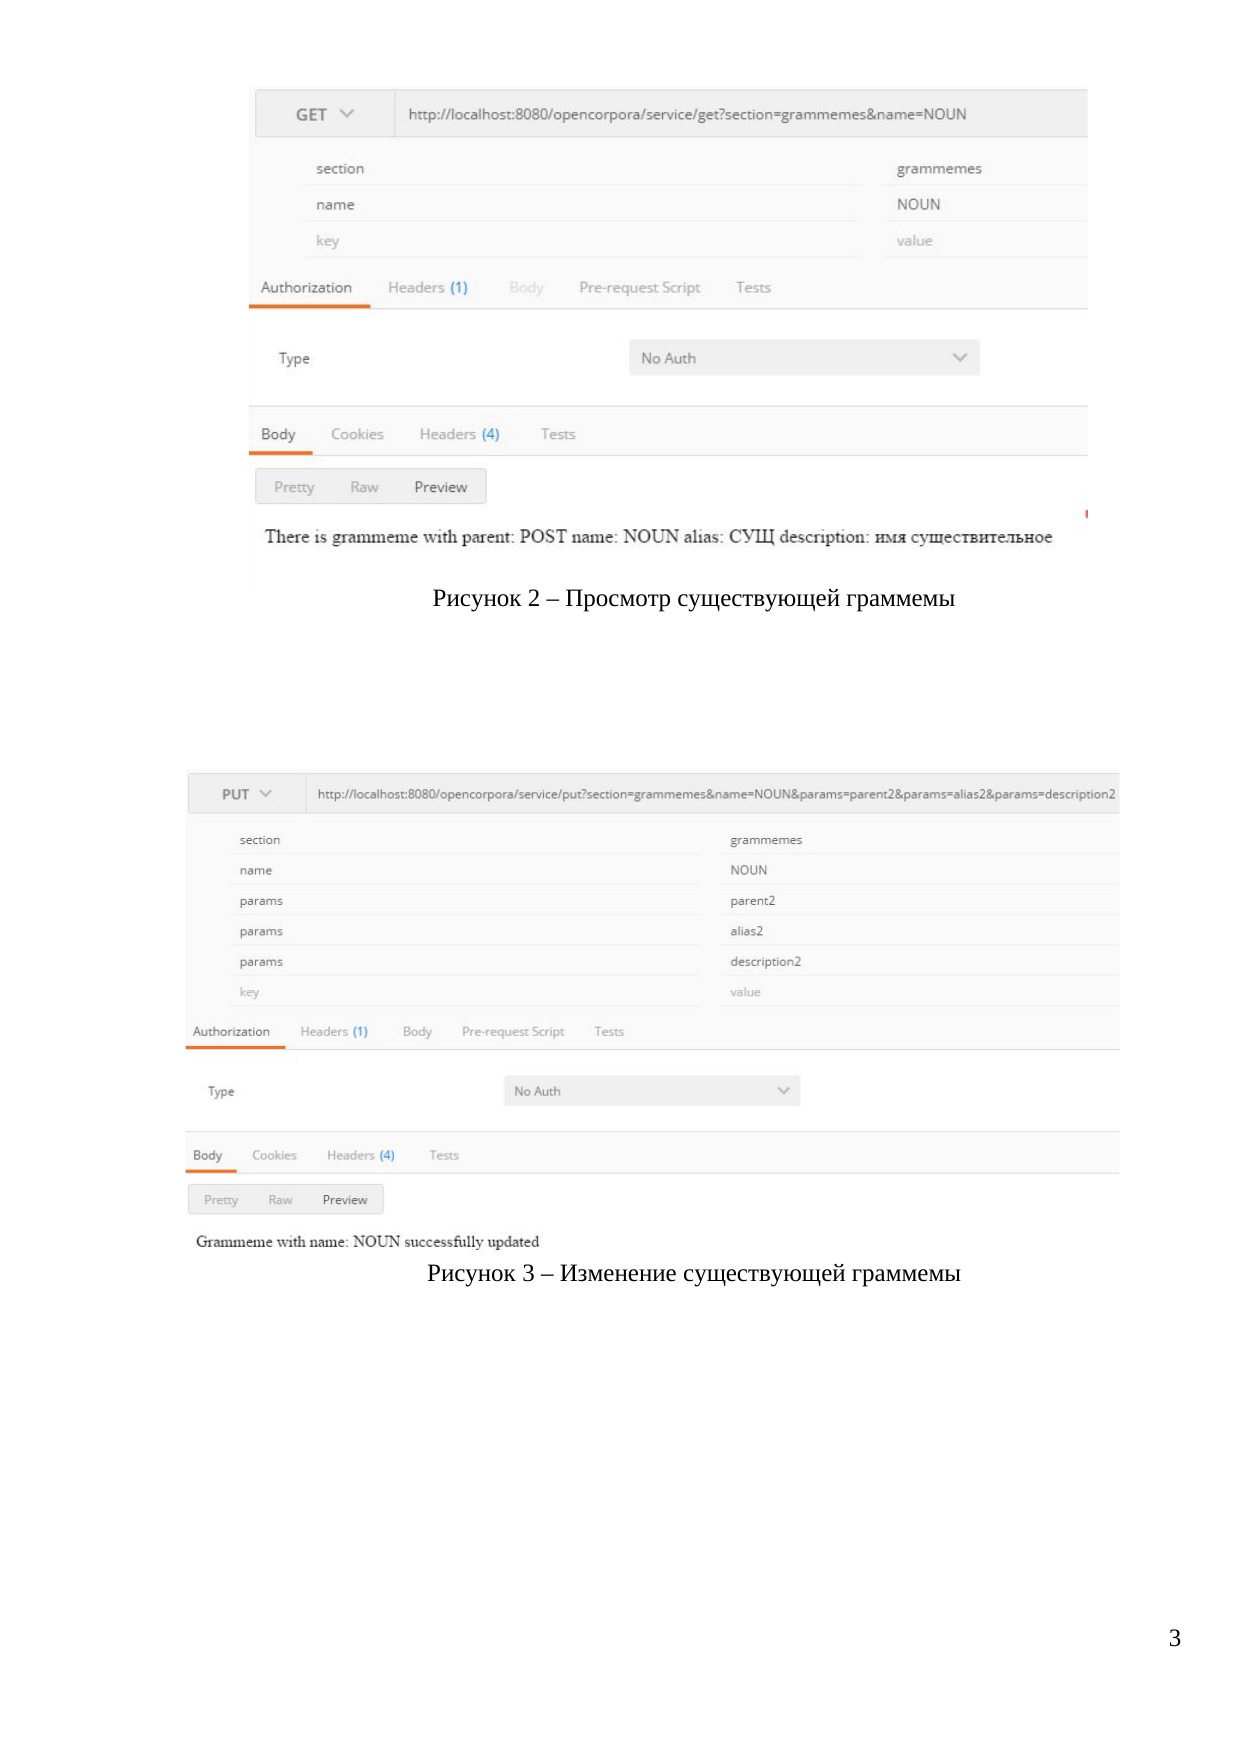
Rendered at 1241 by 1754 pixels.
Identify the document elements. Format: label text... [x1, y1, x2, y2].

picture [185, 769, 1120, 1262]
picture [248, 87, 1088, 586]
text Рисунок 3 – Изменение существующей граммемы [148, 1251, 1181, 1289]
text Рисунок 2 – Просмотр существующей граммемы [148, 576, 1181, 614]
